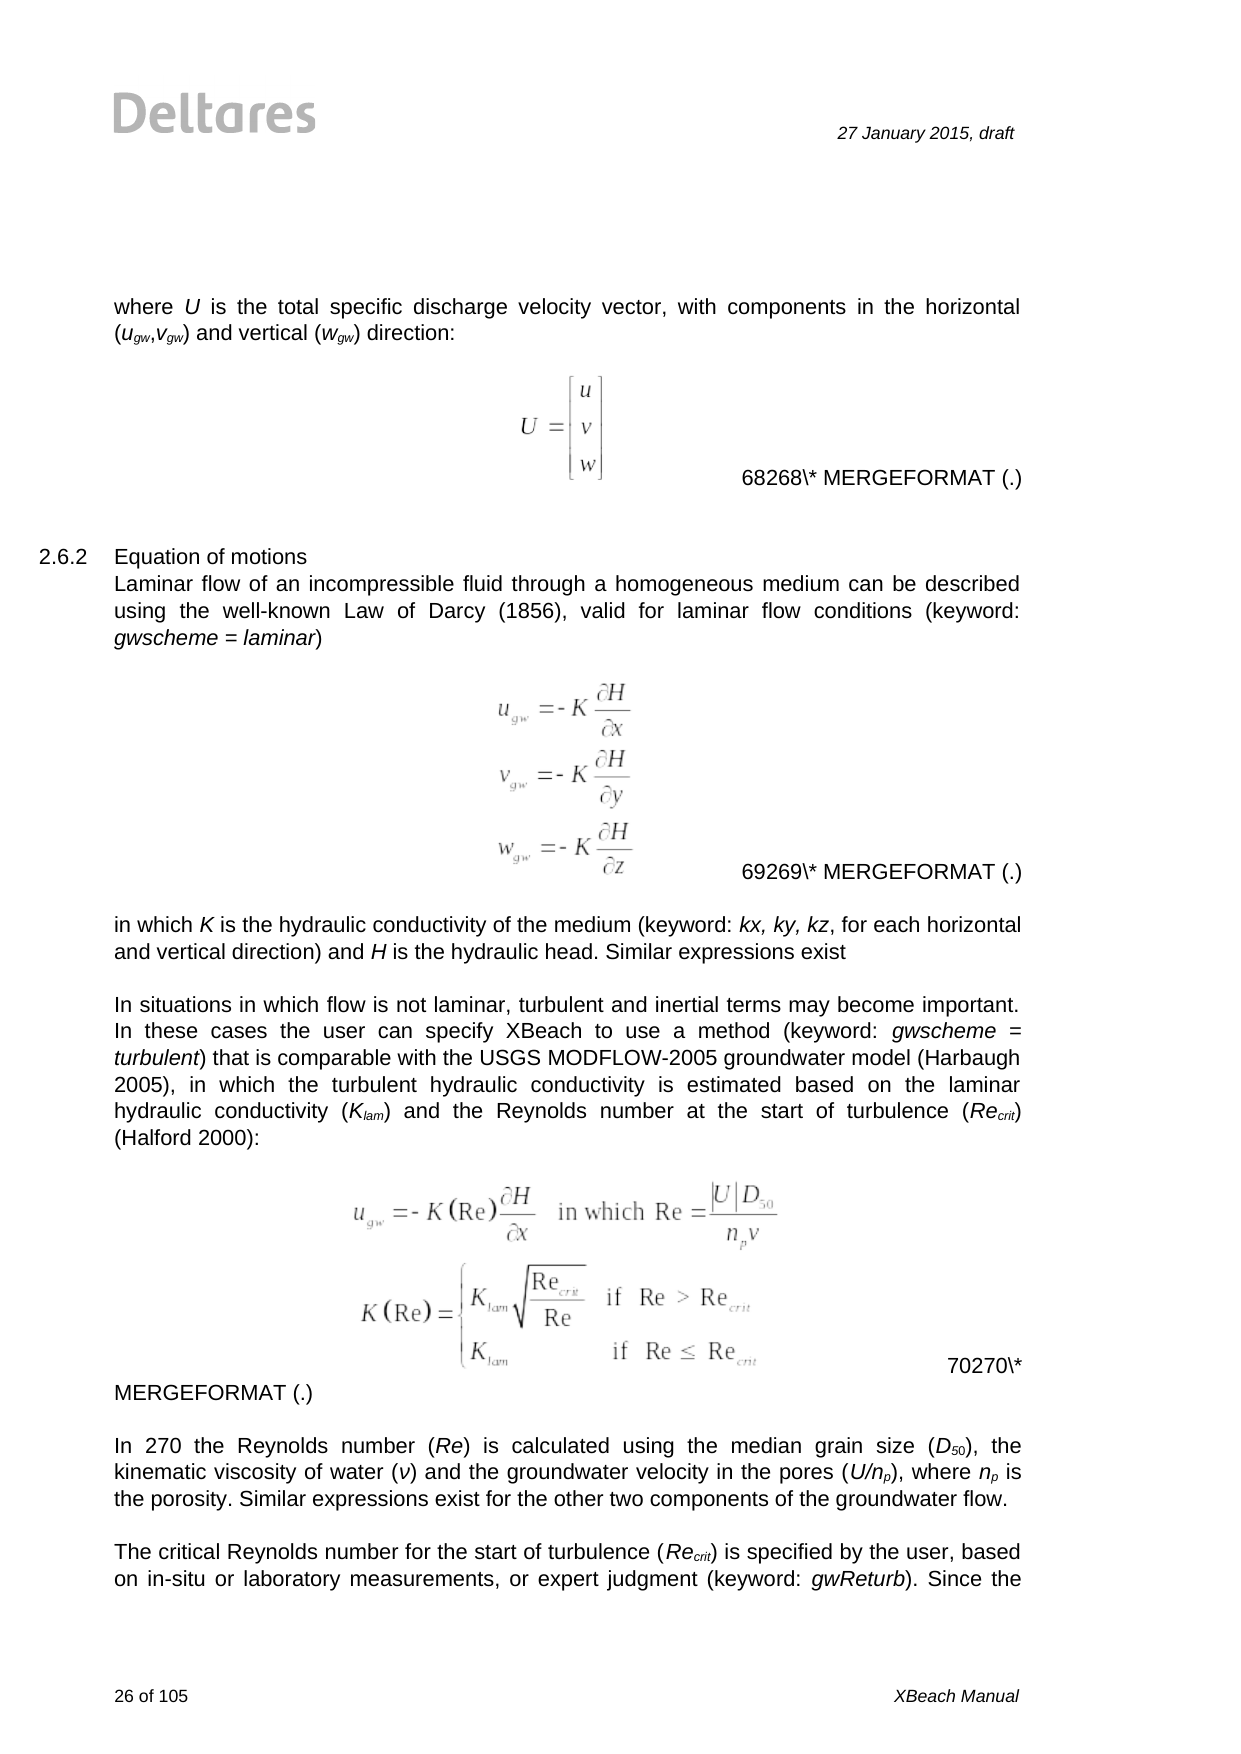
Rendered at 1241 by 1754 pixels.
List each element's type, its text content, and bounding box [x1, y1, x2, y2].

picture [113, 75, 315, 133]
text In the Reynolds number (Re) is calculated using the median grain size (D50), the kinematic viscosity of water (ν) and the groundwater velocity in the pores (U/np), where np is the porosity. Similar expressions exist for the other two components of the groundwater flow. [114, 1431, 1022, 1511]
text where U is the total specific discharge velocity vector, with components in the horizontal (ugw,vgw) and vertical (wgw) direction: [114, 292, 1022, 346]
subtitle Equation of motions [87, 543, 1022, 570]
text Laminar flow of an incompressible fluid through a homogeneous medium can be described using the well-known Law of Darcy (1856), valid for laminar flow conditions (keyword: gwscheme = laminar) [114, 570, 1022, 649]
text in which K is the hydraulic conductivity of the medium (keyword: kx, ky, kz, for each horizontal and vertical direction) and H is the hydraulic head. Similar expressions exist [114, 911, 1022, 964]
text In situations in which flow is not laminar, turbulent and inertial terms may become important. In these cases the user can specify XBeach to use a method (keyword: gwscheme = turbulent) that is comparable with the USGS MODFLOW-2005 groundwater model (Harbaugh 2005), in which the turbulent hydraulic conductivity is estimated based on the laminar hydraulic conductivity (Klam) and the Reynolds number at the start of turbulence (Recrit) (Halford 2000): [114, 991, 1022, 1150]
